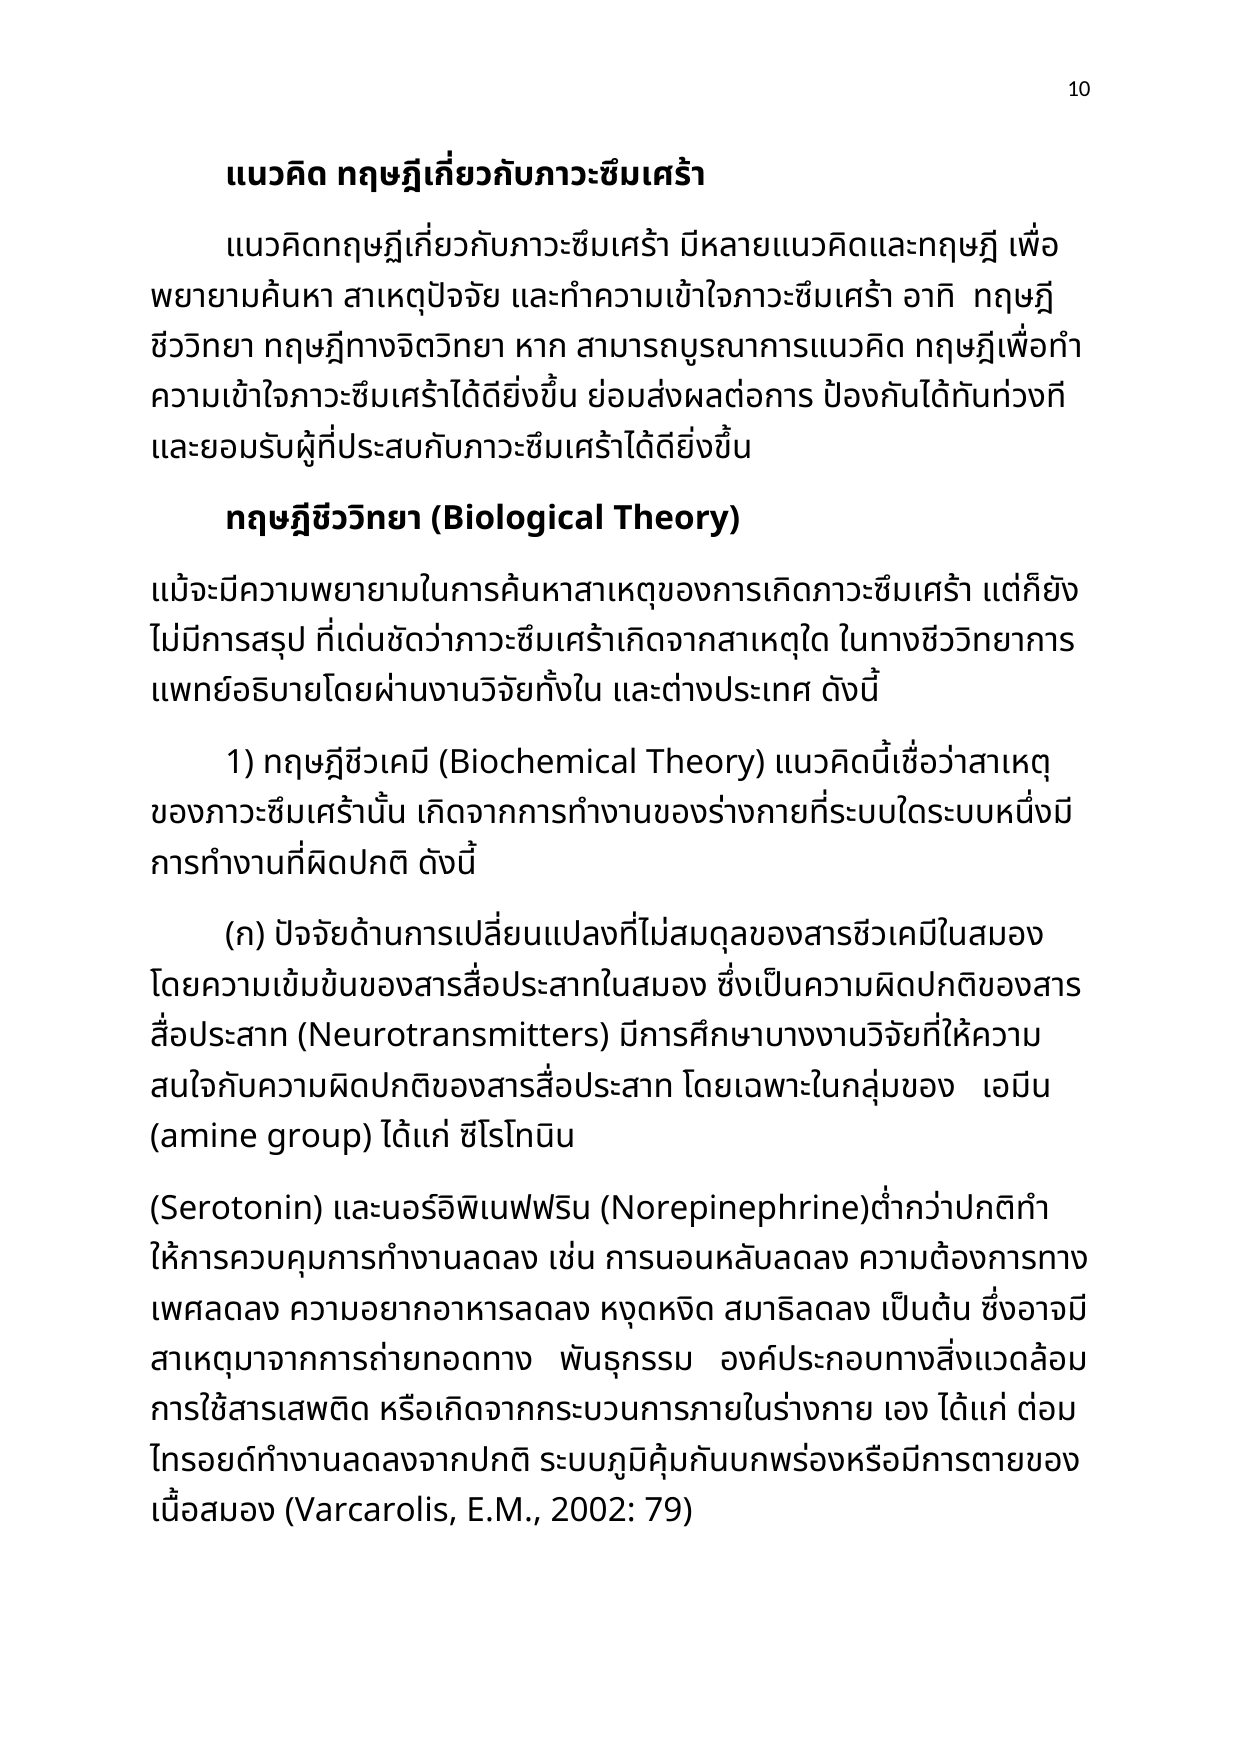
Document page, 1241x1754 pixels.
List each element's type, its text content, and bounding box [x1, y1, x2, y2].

text (Serotonin) และนอร์อิพิเนฟฟริน (Norepinephrine)ตํ่ากว่าปกติทําให้การควบคุมการทํางานลดลง เช่น การนอนหลับลดลง ความต้องการทางเพศลดลง ความอยากอาหารลดลง หงุดหงิด สมาธิลดลง เป็นต้น ซึ่งอาจมีสาเหตุมาจากการถ่ายทอดทาง พันธุกรรม องค์ประกอบทางสิ่งแวดล้อม การใช้สารเสพติด หรือเกิดจากกระบวนการภายในร่างกาย เอง ได้แก่ ต่อมไทรอยด์ทํางานลดลงจากปกติ ระบบภูมิคุ้มกันบกพร่องหรือมีการตายของเนื้อสมอง (Varcarolis, E.M., 2002: 79) [150, 1183, 1090, 1537]
text แนวคิดทฤษฏีเกี่ยวกับภาวะซึมเศร้า มีหลายแนวคิดและทฤษฎี เพื่อพยายามค้นหา สาเหตุปัจจัย และทําความเข้าใจภาวะซึมเศร้า อาทิ ทฤษฎีชีววิทยา ทฤษฎีทางจิตวิทยา หาก สามารถบูรณาการแนวคิด ทฤษฎีเพื่อทําความเข้าใจภาวะซึมเศร้าได้ดียิ่งขึ้น ย่อมส่งผลต่อการ ป้องกันได้ทันท่วงที และยอมรับผู้ที่ประสบกับภาวะซึมเศร้าได้ดียิ่งขึ้น [150, 221, 1090, 473]
text (ก) ปัจจัยด้านการเปลี่ยนแปลงที่ไม่สมดุลของสารชีวเคมีในสมองโดยความเข้มข้นของสารสื่อประสาทในสมอง ซึ่งเป็นความผิดปกติของสารสื่อประสาท (Neurotransmitters) มีการศึกษาบางงานวิจัยที่ให้ความสนใจกับความผิดปกติของสารสื่อประสาท โดยเฉพาะในกลุ่มของ เอมีน (amine group) ได้แก่ ซีโรโทนิน [150, 910, 1090, 1163]
text แม้จะมีความพยายามในการค้นหาสาเหตุของการเกิดภาวะซึมเศร้า แต่ก็ยังไม่มีการสรุป ที่เด่นชัดว่าภาวะซึมเศร้าเกิดจากสาเหตุใด ในทางชีววิทยาการแพทย์อธิบายโดยผ่านงานวิจัยทั้งใน และต่างประเทศ ดังนี้ [150, 566, 1090, 717]
text ทฤษฎีชีววิทยา (Biological Theory) [150, 494, 1090, 545]
text แนวคิด ทฤษฎีเกี่ยวกับภาวะซึมเศร้า [150, 150, 1090, 200]
text 1) ทฤษฎีชีวเคมี (Biochemical Theory) แนวคิดนี้เชื่อว่าสาเหตุของภาวะซึมเศร้านั้น เกิดจากการทํางานของร่างกายที่ระบบใดระบบหนึ่งมีการทํางานที่ผิดปกติ ดังนี้ [150, 738, 1090, 889]
